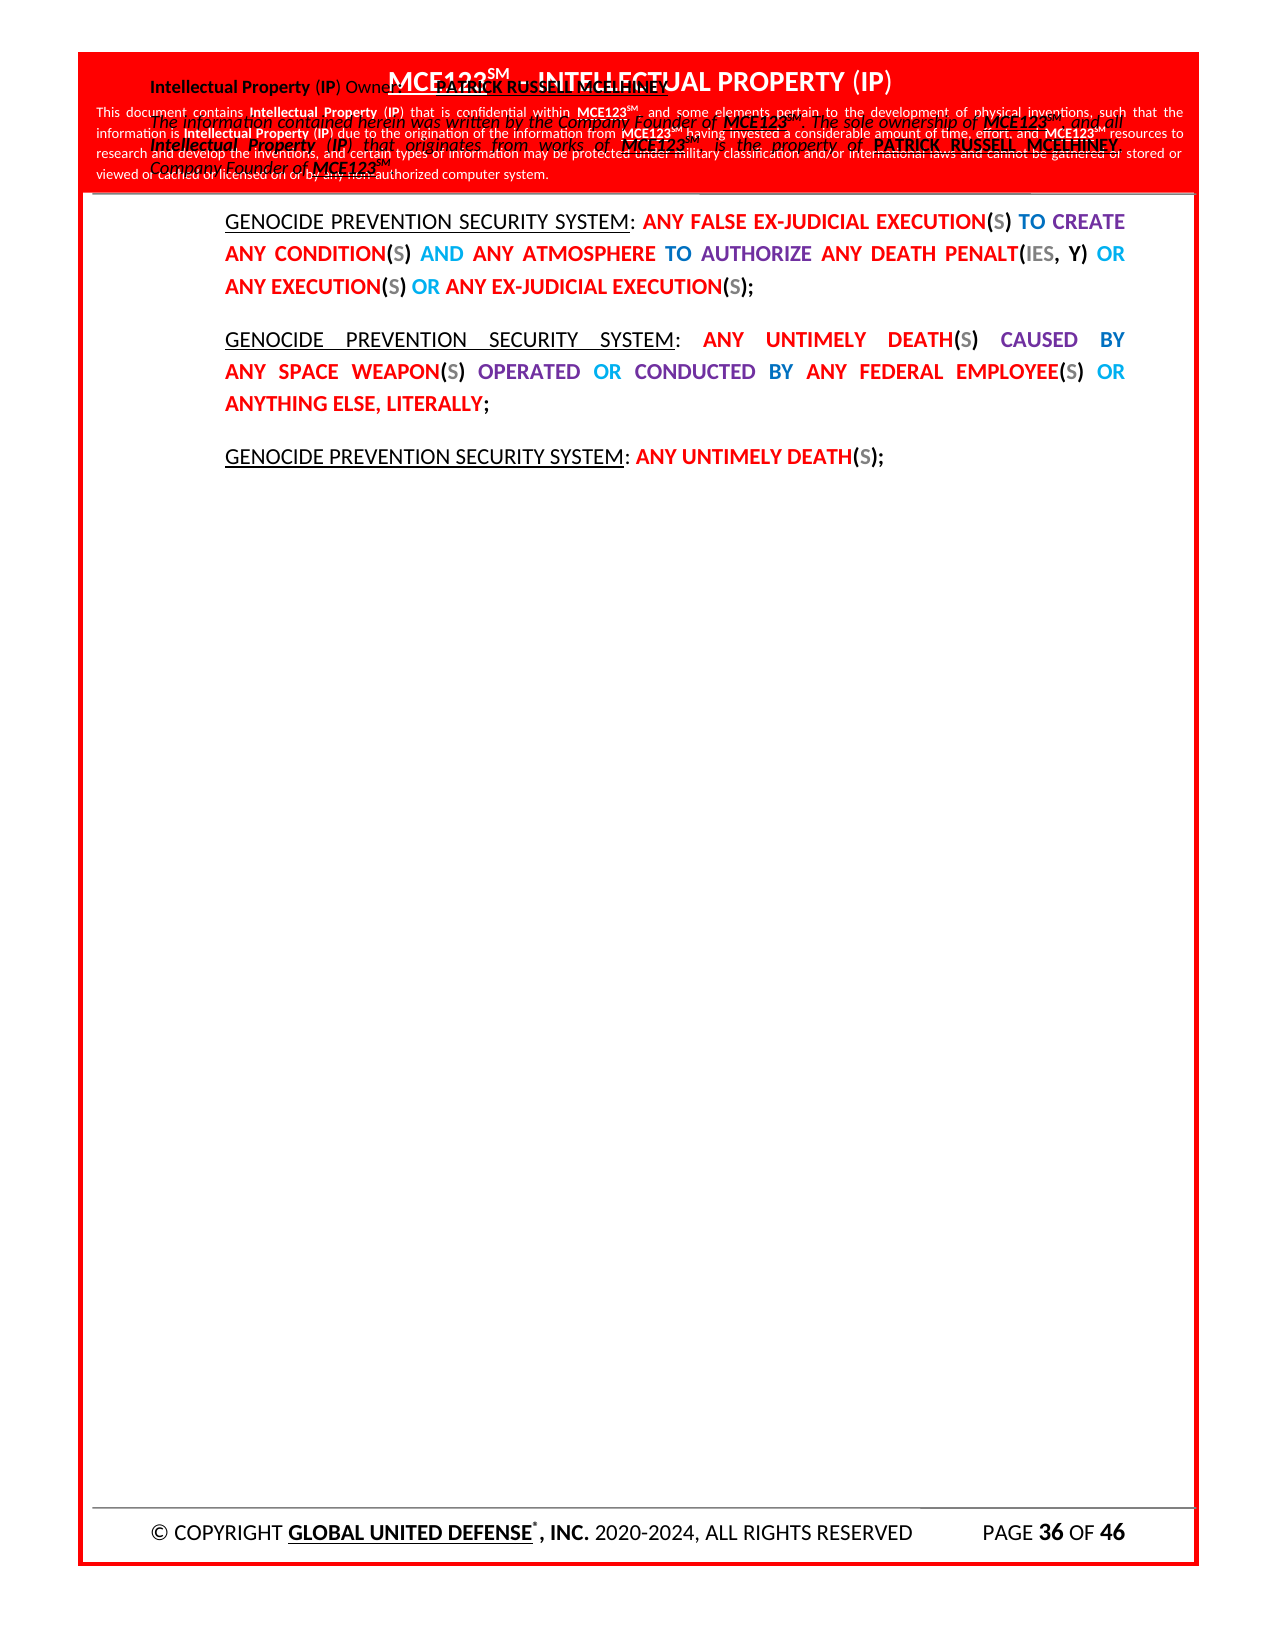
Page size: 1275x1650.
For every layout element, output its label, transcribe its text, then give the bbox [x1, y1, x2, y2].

text GENOCIDE PREVENTION SECURITY SYSTEM: ANY FALSE EX-JUDICIAL EXECUTION(S) TO CREATE ANY CONDITION(S) AND ANY ATMOSPHERE TO AUTHORIZE ANY DEATH PENALT(IES, Y) OR ANY EXECUTION(S) OR ANY EX-JUDICIAL EXECUTION(S); [225, 207, 1125, 300]
text GENOCIDE PREVENTION SECURITY SYSTEM: ANY UNTIMELY DEATH(S) CAUSED BY ANY SPACE WEAPON(S) OPERATED OR CONDUCTED BY ANY FEDERAL EMPLOYEE(S) OR ANYTHING ELSE, LITERALLY; [225, 325, 1125, 417]
text GENOCIDE PREVENTION SECURITY SYSTEM: ANY UNTIMELY DEATH(S); [225, 442, 1125, 470]
